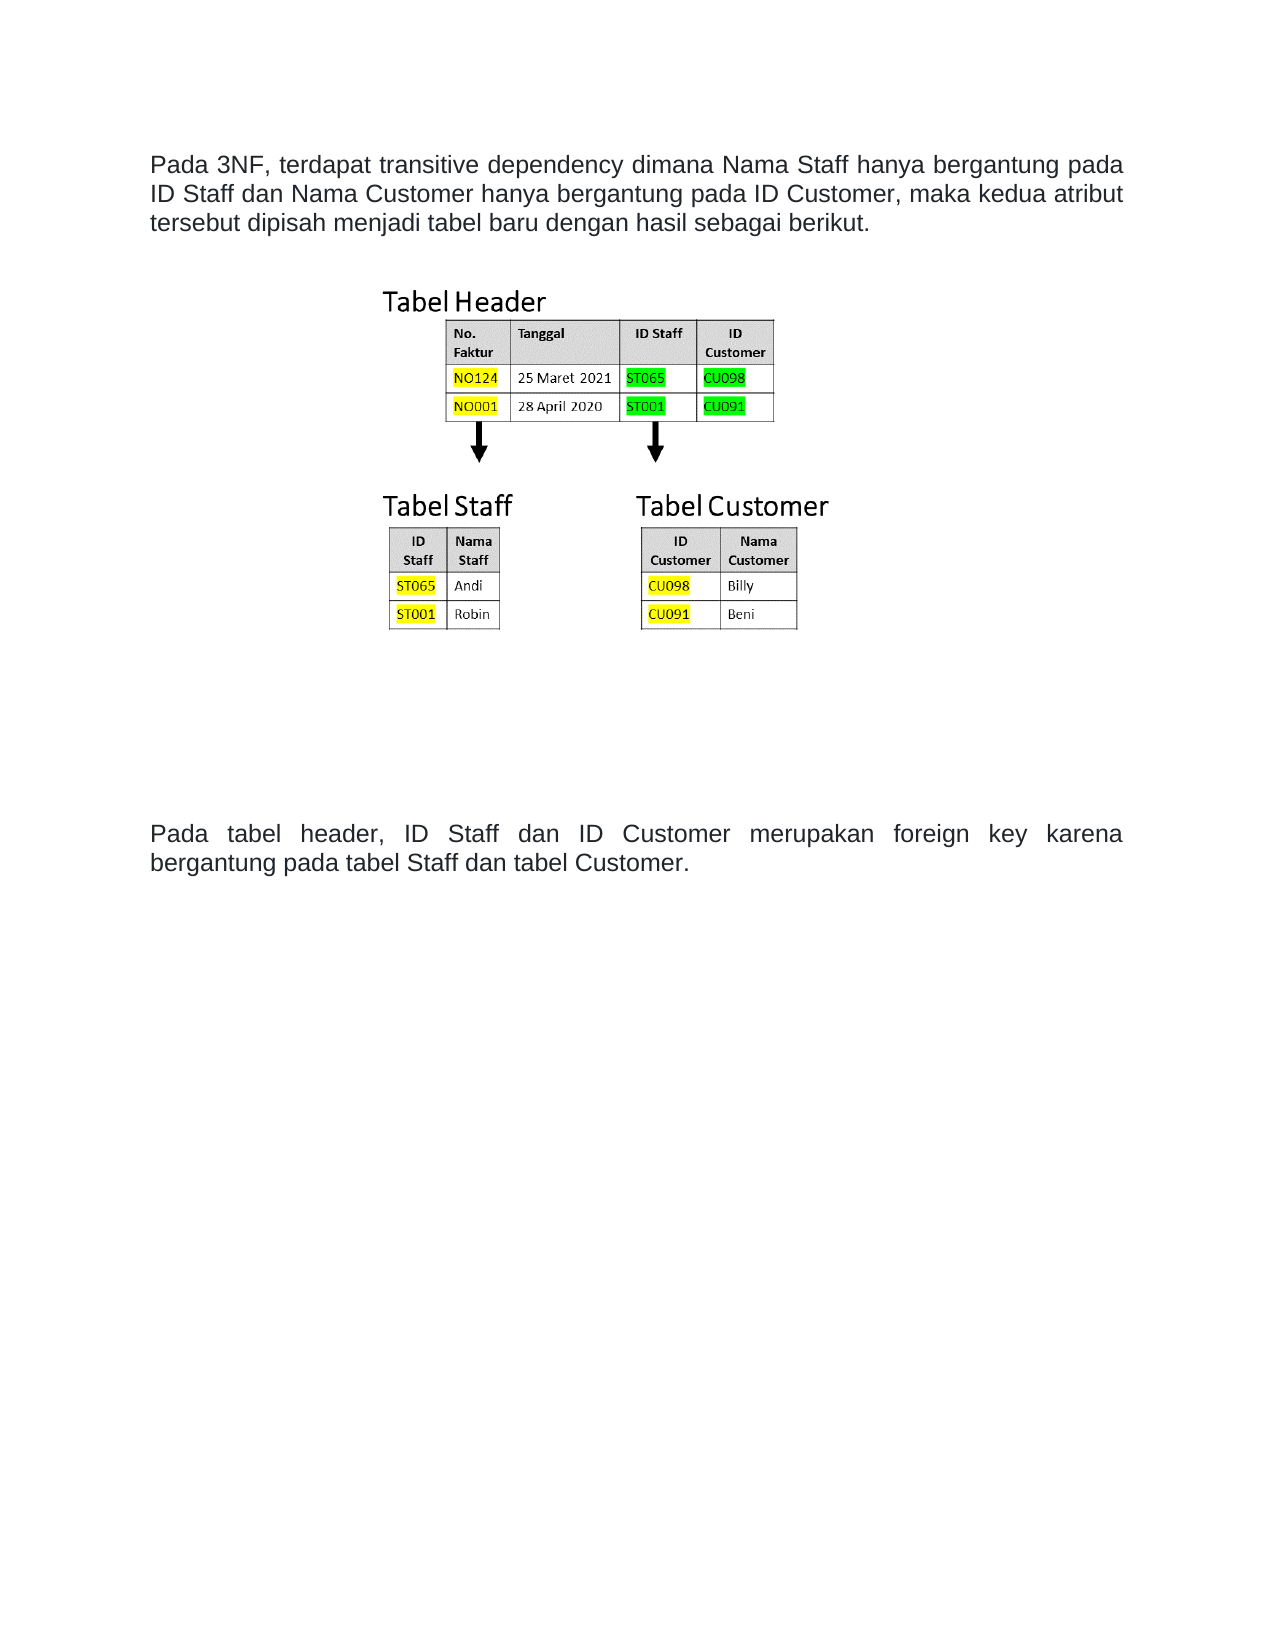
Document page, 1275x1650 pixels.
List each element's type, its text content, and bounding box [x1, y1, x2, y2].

text Pada 3NF, terdapat transitive dependency dimana Nama Staff hanya bergantung pada ID Staff dan Nama Customer hanya bergantung pada ID Customer, maka kedua atribut tersebut dipisah menjadi tabel baru dengan hasil sebagai berikut. [150, 150, 1125, 236]
text Pada tabel header, ID Staff dan ID Customer merupakan foreign key karena bergantung pada tabel Staff dan tabel Customer. [150, 819, 1125, 876]
picture [150, 265, 1083, 790]
